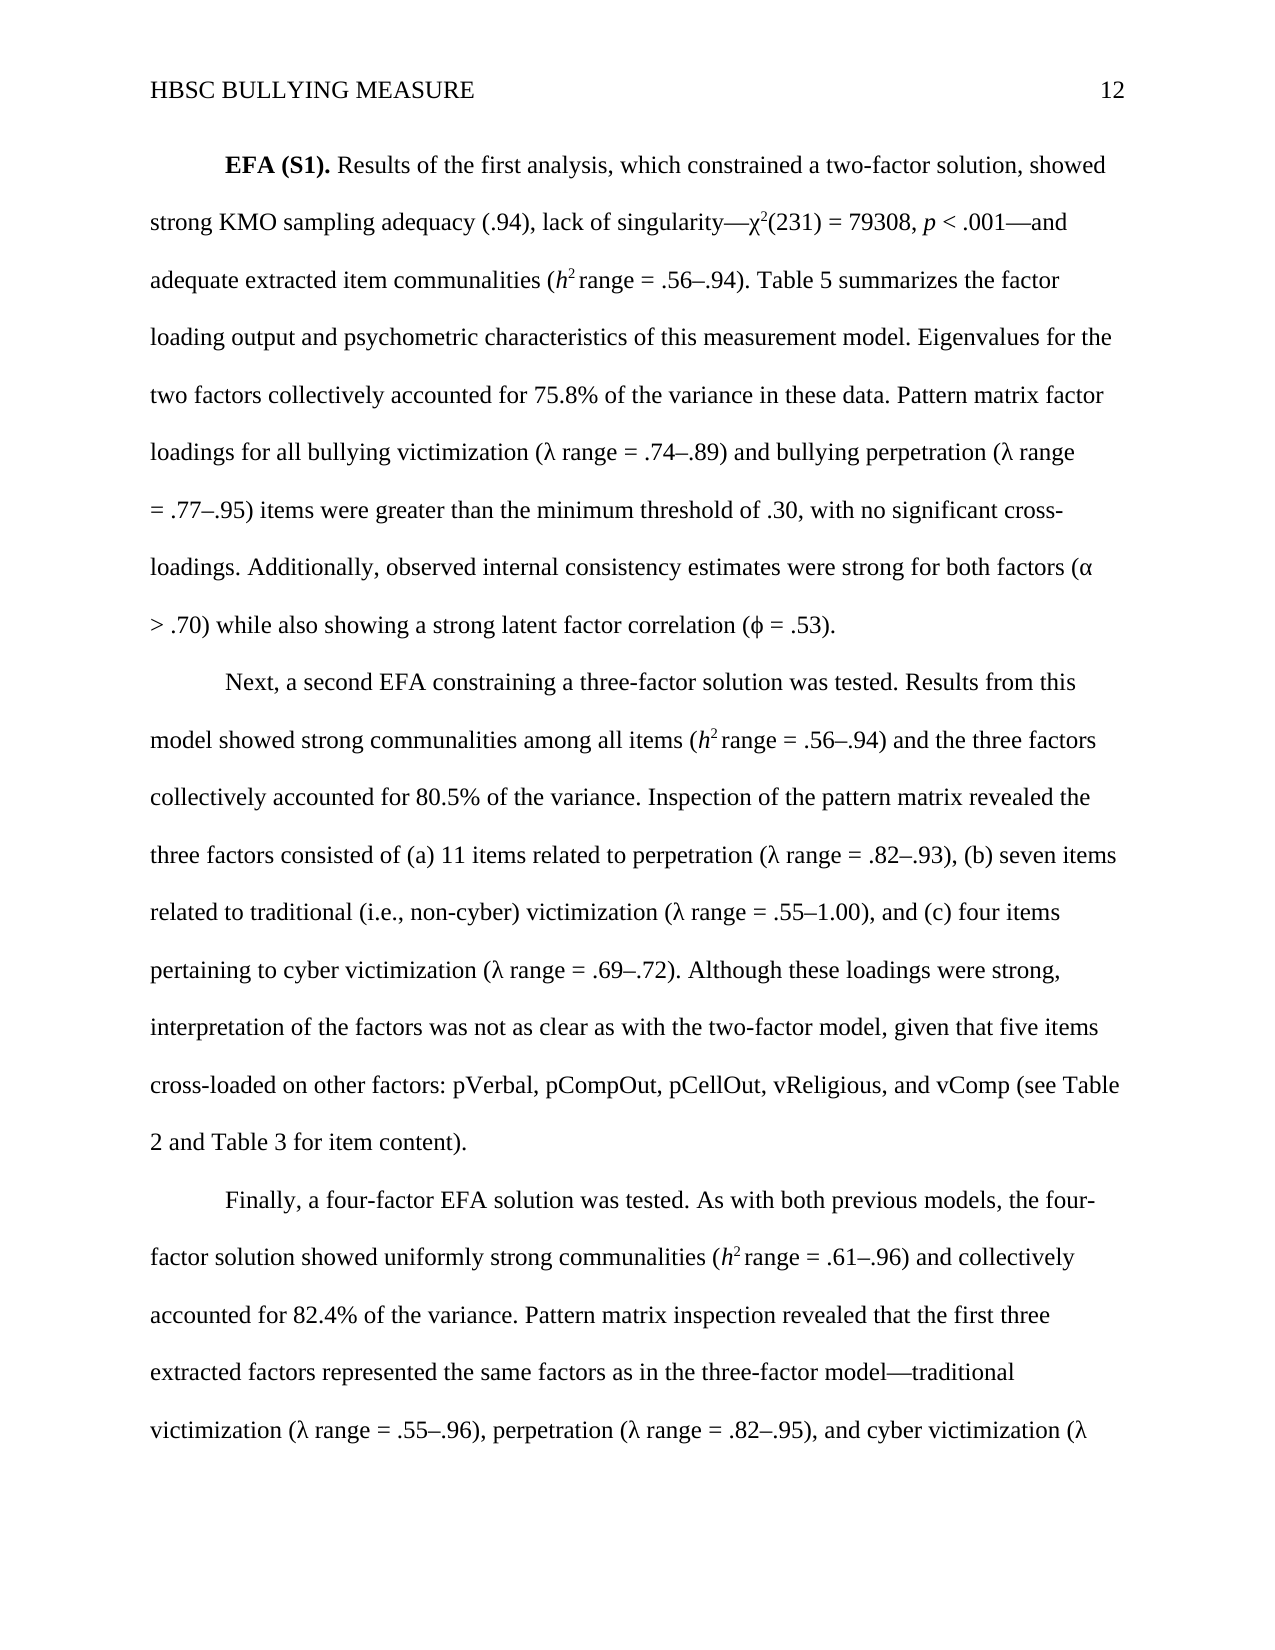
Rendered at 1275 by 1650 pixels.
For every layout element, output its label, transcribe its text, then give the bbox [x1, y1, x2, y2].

text EFA (S1). Results of the first analysis, which constrained a two-factor solution, showed strong KMO sampling adequacy (.94), lack of singularity—χ2(231) = 79308, p < .001—and adequate extracted item communalities (h2 range = .56–.94). Table 5 summarizes the factor loading output and psychometric characteristics of this measurement model. Eigenvalues for the two factors collectively accounted for 75.8% of the variance in these data. Pattern matrix factor loadings for all bullying victimization (λ range = .74–.89) and bullying perpetration (λ range = .77–.95) items were greater than the minimum threshold of .30, with no significant cross-loadings. Additionally, observed internal consistency estimates were strong for both factors (α > .70) while also showing a strong latent factor correlation (ϕ = .53). [150, 150, 1125, 639]
text Next, a second EFA constraining a three-factor solution was tested. Results from this model showed strong communalities among all items (h2 range = .56–.94) and the three factors collectively accounted for 80.5% of the variance. Inspection of the pattern matrix revealed the three factors consisted of (a) 11 items related to perpetration (λ range = .82–.93), (b) seven items related to traditional (i.e., non-cyber) victimization (λ range = .55–1.00), and (c) four items pertaining to cyber victimization (λ range = .69–.72). Although these loadings were strong, interpretation of the factors was not as clear as with the two-factor model, given that five items cross-loaded on other factors: pVerbal, pCompOut, pCellOut, vReligious, and vComp (see Table 2 and Table 3 for item content). [150, 667, 1125, 1156]
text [150, 1185, 1125, 1444]
